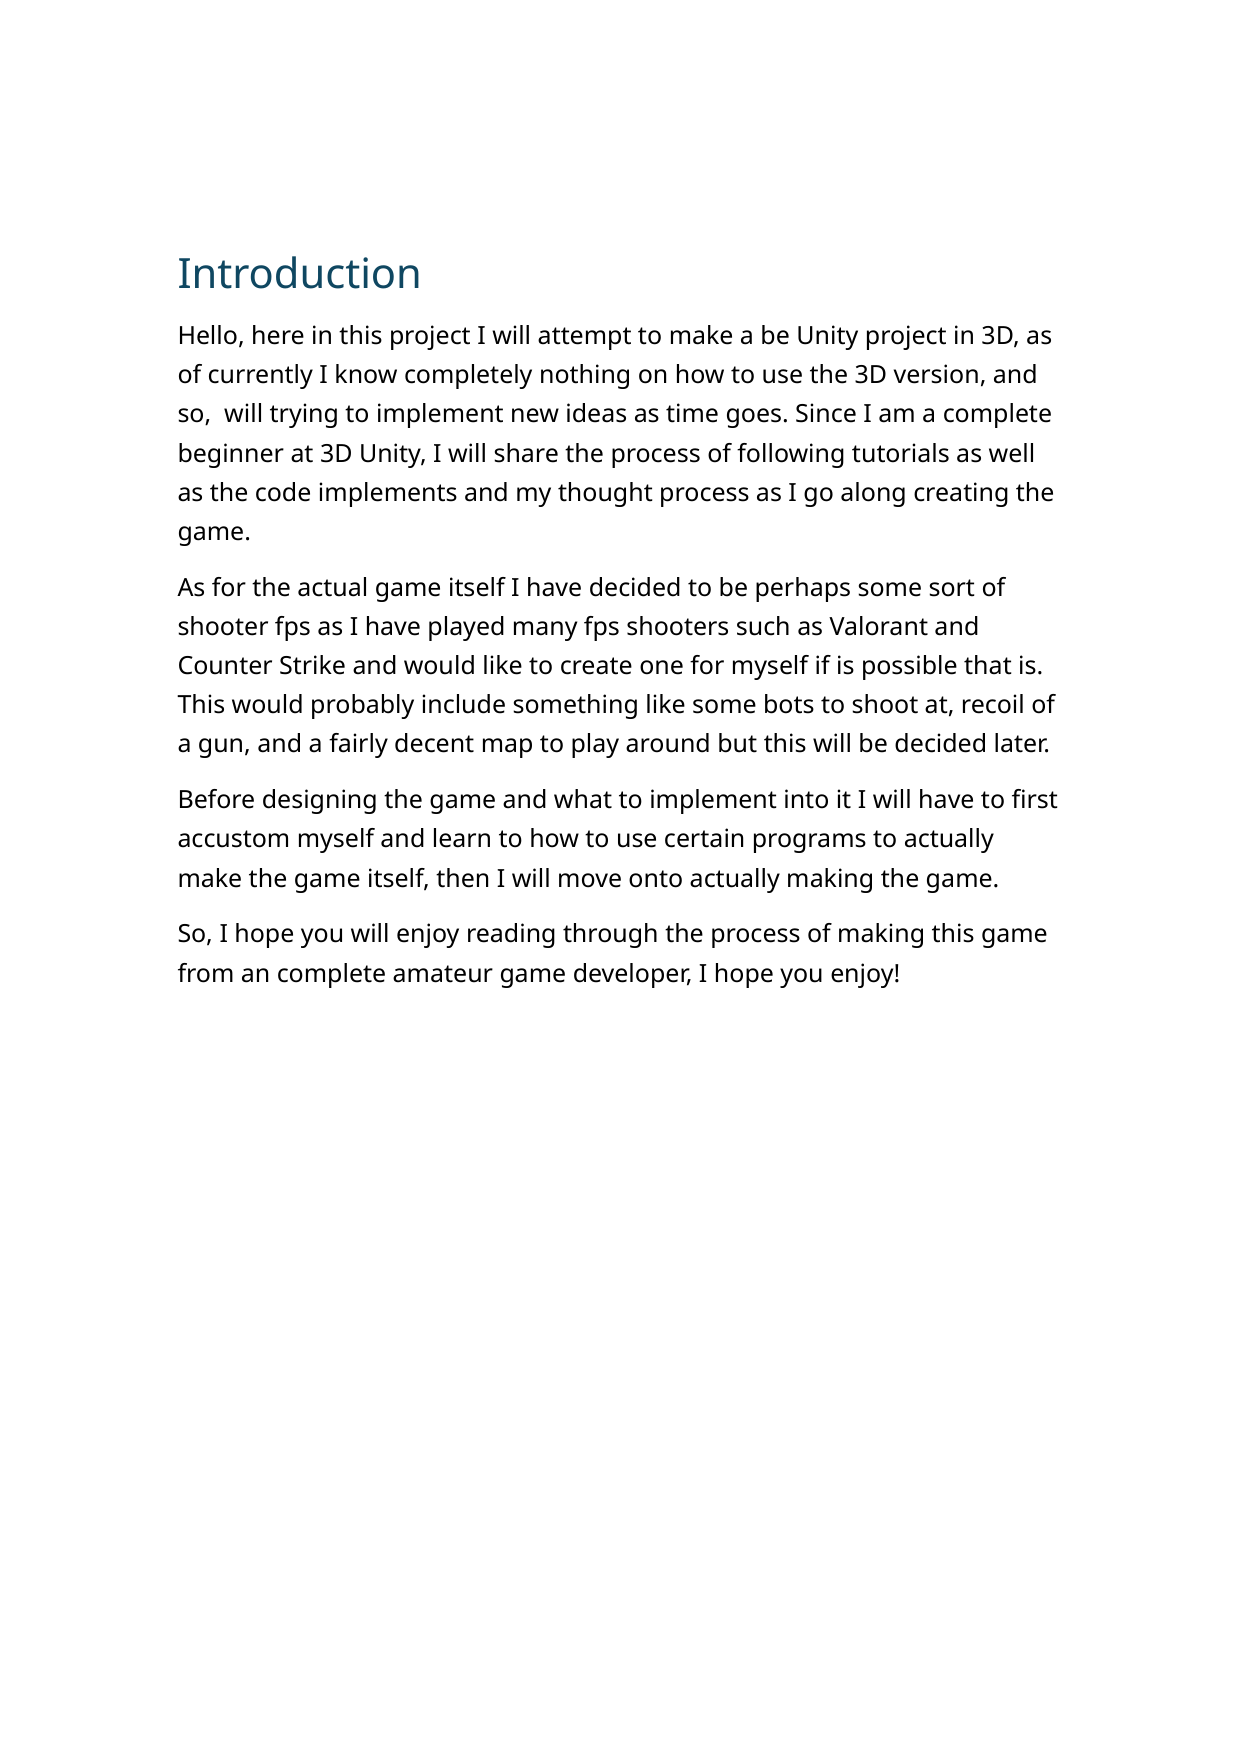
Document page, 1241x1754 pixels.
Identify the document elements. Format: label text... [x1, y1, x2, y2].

text Before designing the game and what to implement into it I will have to first accustom myself and learn to how to use certain programs to actually make the game itself, then I will move onto actually making the game. [177, 782, 1063, 894]
subtitle Introduction [177, 244, 1063, 301]
text As for the actual game itself I have decided to be perhaps some sort of shooter fps as I have played many fps shooters such as Valorant and Counter Strike and would like to create one for myself if is possible that is. This would probably include something like some bots to shoot at, recoil of a gun, and a fairly decent map to play around but this will be decided later. [177, 569, 1063, 760]
text Hello, here in this project I will attempt to make a be Unity project in 3D, as of currently I know completely nothing on how to use the 3D version, and so, will trying to implement new ideas as time goes. Since I am a complete beginner at 3D Unity, I will share the process of following tutorials as well as the code implements and my thought process as I go along creating the game. [177, 318, 1063, 548]
text So, I hope you will enjoy reading through the process of making this game from an complete amateur game developer, I hope you enjoy! [177, 916, 1063, 989]
